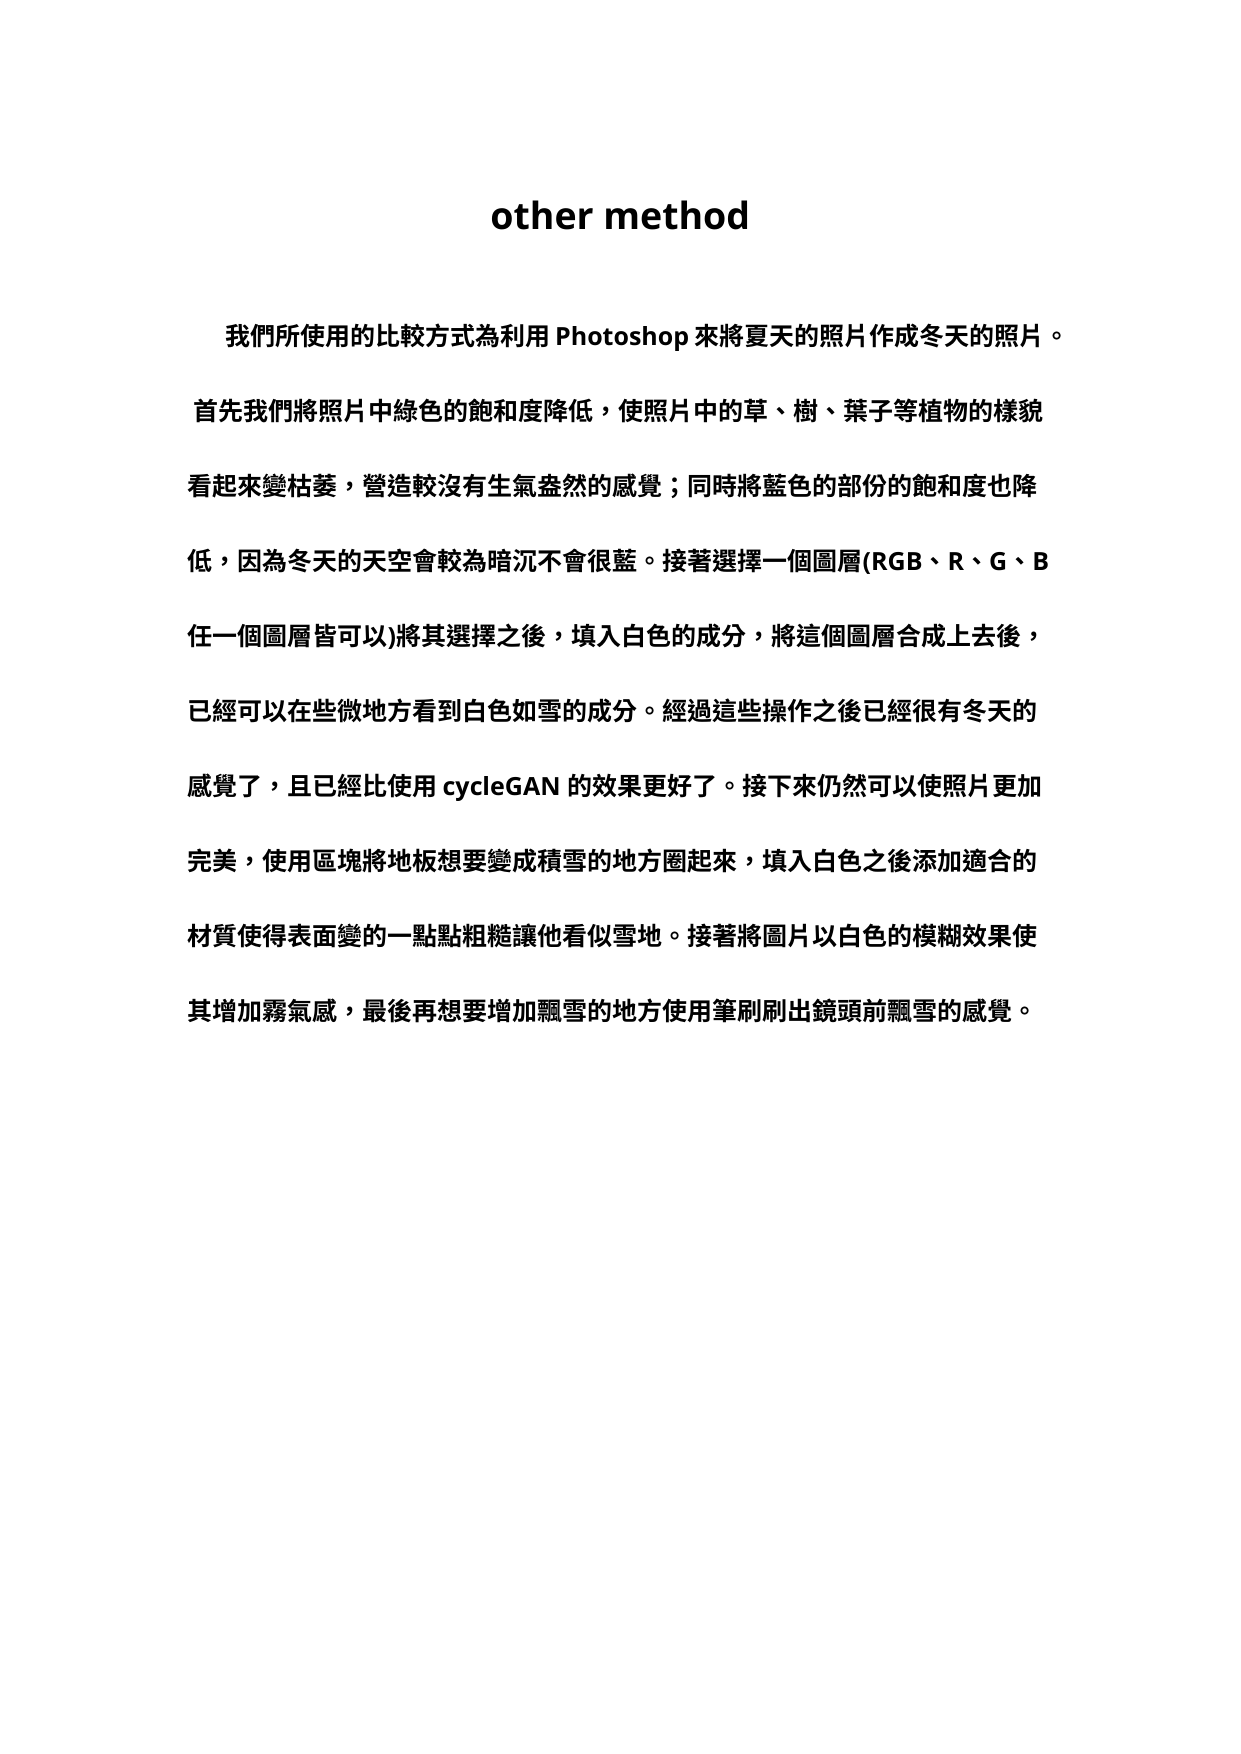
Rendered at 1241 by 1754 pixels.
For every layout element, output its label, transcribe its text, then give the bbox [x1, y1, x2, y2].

text 我們所使用的比較方式為利用Photoshop來將夏天的照片作成冬天的照片。 首先我們將照片中綠色的飽和度降低，使照片中的草、樹、葉子等植物的樣貌看起來變枯萎，營造較沒有生氣盎然的感覺；同時將藍色的部份的飽和度也降低，因為冬天的天空會較為暗沉不會很藍。接著選擇一個圖層(RGB、R、G、B任一個圖層皆可以)將其選擇之後，填入白色的成分，將這個圖層合成上去後，已經可以在些微地方看到白色如雪的成分。經過這些操作之後已經很有冬天的感覺了，且已經比使用cycleGAN 的效果更好了。接下來仍然可以使照片更加完美，使用區塊將地板想要變成積雪的地方圈起來，填入白色之後添加適合的材質使得表面變的一點點粗糙讓他看似雪地。接著將圖片以白色的模糊效果使其增加霧氣感，最後再想要增加飄雪的地方使用筆刷刷出鏡頭前飄雪的感覺。 [187, 316, 1053, 1028]
text other method [187, 177, 1053, 252]
